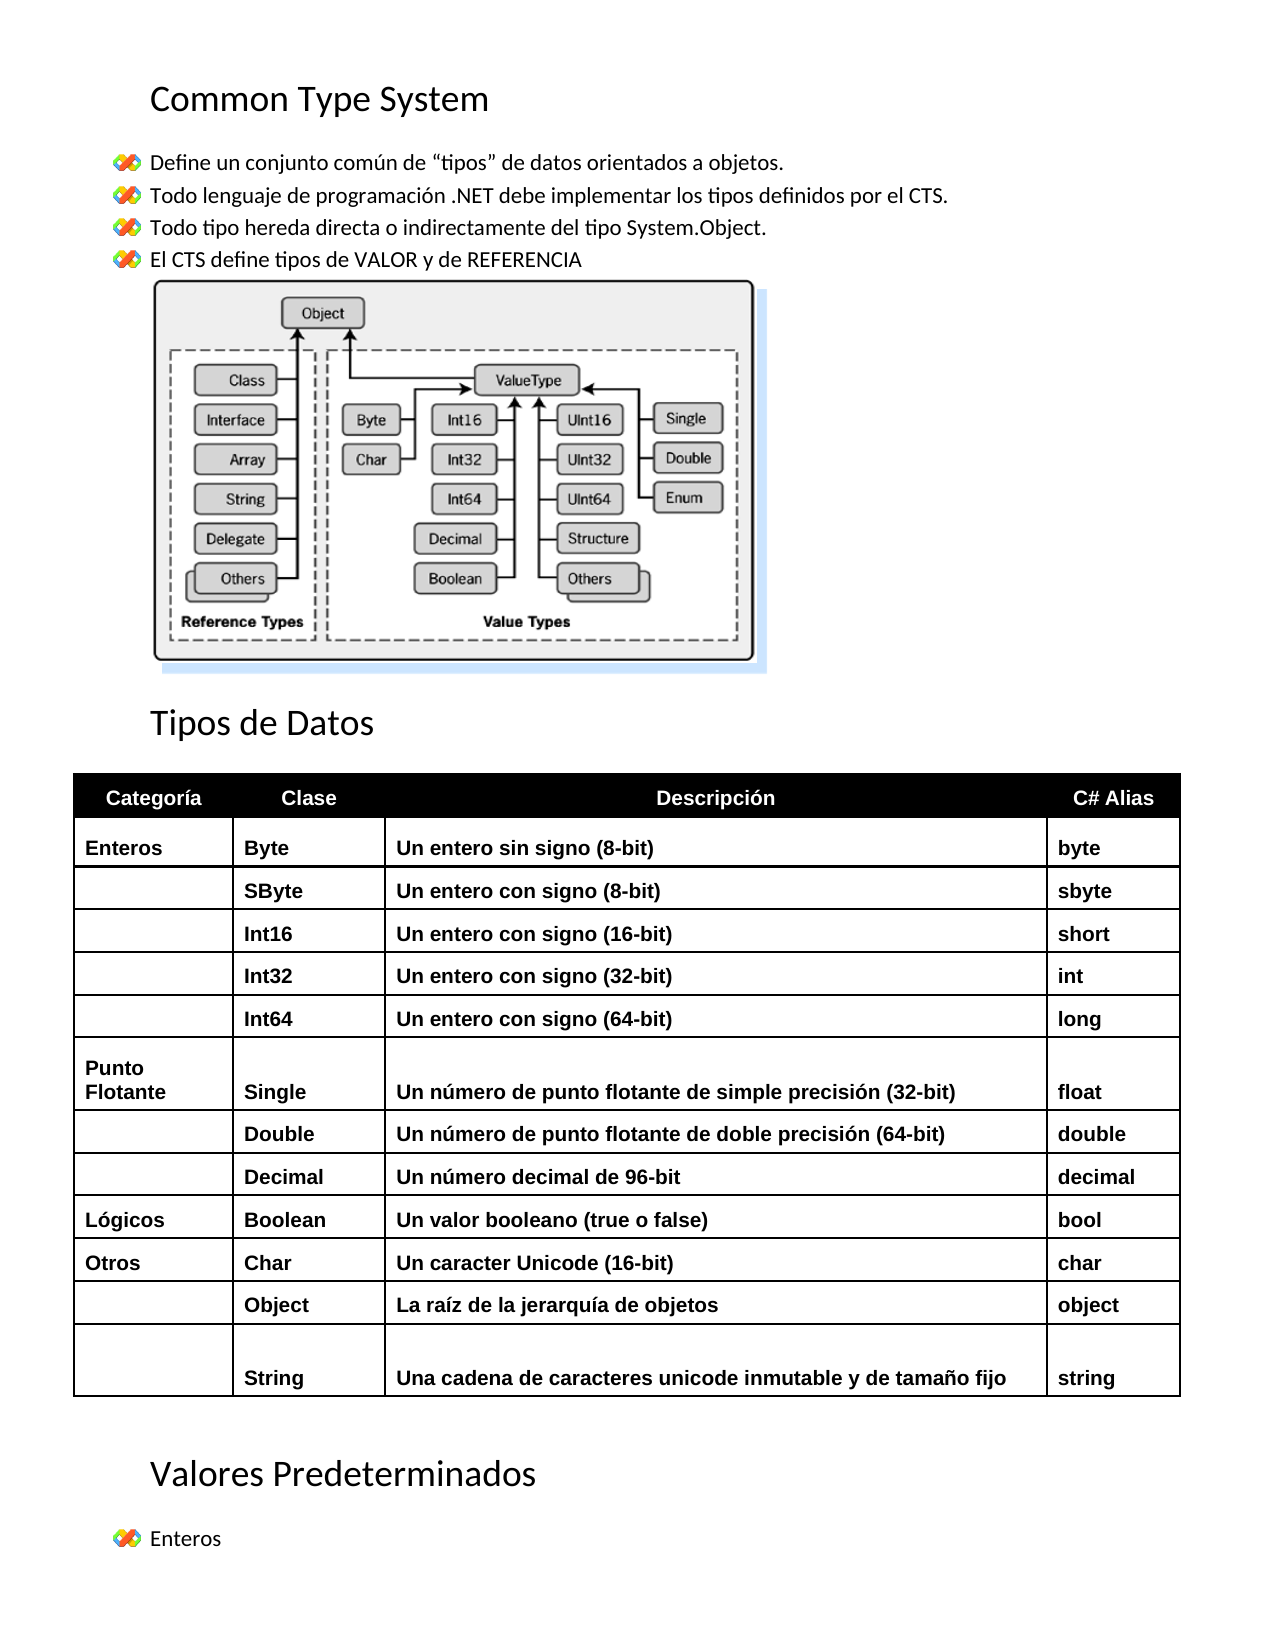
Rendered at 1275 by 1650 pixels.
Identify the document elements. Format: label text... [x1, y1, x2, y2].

table_cell String [234, 1325, 384, 1395]
table_cell Single [234, 1038, 384, 1109]
table_header Clase [234, 775, 384, 816]
table_cell object [1048, 1282, 1179, 1322]
text Tipos de Datos [150, 699, 1200, 745]
table_cell [75, 1325, 232, 1395]
picture [113, 154, 141, 171]
picture [113, 250, 141, 268]
picture [113, 1529, 141, 1547]
table_cell Un valor booleano (true o false) [386, 1196, 1046, 1237]
table_cell double [1048, 1111, 1179, 1152]
table_cell [75, 1282, 232, 1322]
list Define un conjunto común de “tipos” de datos orientados a objetos. [112, 148, 1200, 177]
table_cell decimal [1048, 1154, 1179, 1194]
table_cell [75, 996, 232, 1036]
table_cell Un número decimal de 96-bit [386, 1154, 1046, 1194]
table_cell long [1048, 996, 1179, 1036]
table_cell Un entero con signo (8-bit) [386, 868, 1046, 908]
table_cell Enteros [75, 818, 232, 865]
list El CTS define tipos de VALOR y de REFERENCIA [112, 245, 1200, 273]
table_header C# Alias [1048, 775, 1179, 816]
table_cell Otros [75, 1239, 232, 1280]
table_cell float [1048, 1038, 1179, 1109]
picture [150, 277, 757, 663]
table_cell string [1048, 1325, 1179, 1395]
table_cell Char [234, 1239, 384, 1280]
table_cell Double [234, 1111, 384, 1152]
table_cell [75, 910, 232, 951]
table_header Descripción [386, 775, 1046, 816]
table_cell [75, 953, 232, 993]
table_cell La raíz de la jerarquía de objetos [386, 1282, 1046, 1322]
list Todo tipo hereda directa o indirectamente del tipo System.Object. [112, 213, 1200, 241]
table_cell Un entero con signo (64-bit) [386, 996, 1046, 1036]
table_cell Decimal [234, 1154, 384, 1194]
table_cell Lógicos [75, 1196, 232, 1237]
table_cell char [1048, 1239, 1179, 1280]
table_cell Object [234, 1282, 384, 1322]
table_cell [75, 868, 232, 908]
table_cell Un caracter Unicode (16-bit) [386, 1239, 1046, 1280]
table_cell bool [1048, 1196, 1179, 1237]
picture [113, 186, 141, 204]
table_cell Int64 [234, 996, 384, 1036]
table_header Categoría [75, 775, 232, 816]
table_cell Boolean [234, 1196, 384, 1237]
table_cell Un entero sin signo (8-bit) [386, 818, 1046, 865]
list Todo lenguaje de programación .NET debe implementar los tipos definidos por el CTS. [112, 181, 1200, 209]
table_cell Un entero con signo (16-bit) [386, 910, 1046, 951]
table_cell int [1048, 953, 1179, 993]
table_cell SByte [234, 868, 384, 908]
table_cell Un número de punto flotante de simple precisión (32-bit) [386, 1038, 1046, 1109]
table_cell Punto Flotante [75, 1038, 232, 1109]
table_cell sbyte [1048, 868, 1179, 908]
table_cell [75, 1111, 232, 1152]
table_cell Un número de punto flotante de doble precisión (64-bit) [386, 1111, 1046, 1152]
text Common Type System [150, 75, 1200, 121]
table_cell Int32 [234, 953, 384, 993]
table_cell Byte [234, 818, 384, 865]
table_cell Un entero con signo (32-bit) [386, 953, 1046, 993]
table_cell [75, 1154, 232, 1194]
table_cell byte [1048, 818, 1179, 865]
picture [113, 218, 141, 236]
list Enteros [112, 1524, 1200, 1552]
table_cell Una cadena de caracteres unicode inmutable y de tamaño fijo [386, 1325, 1046, 1395]
table_cell short [1048, 910, 1179, 951]
text Valores Predeterminados [150, 1450, 1200, 1496]
table_cell Int16 [234, 910, 384, 951]
